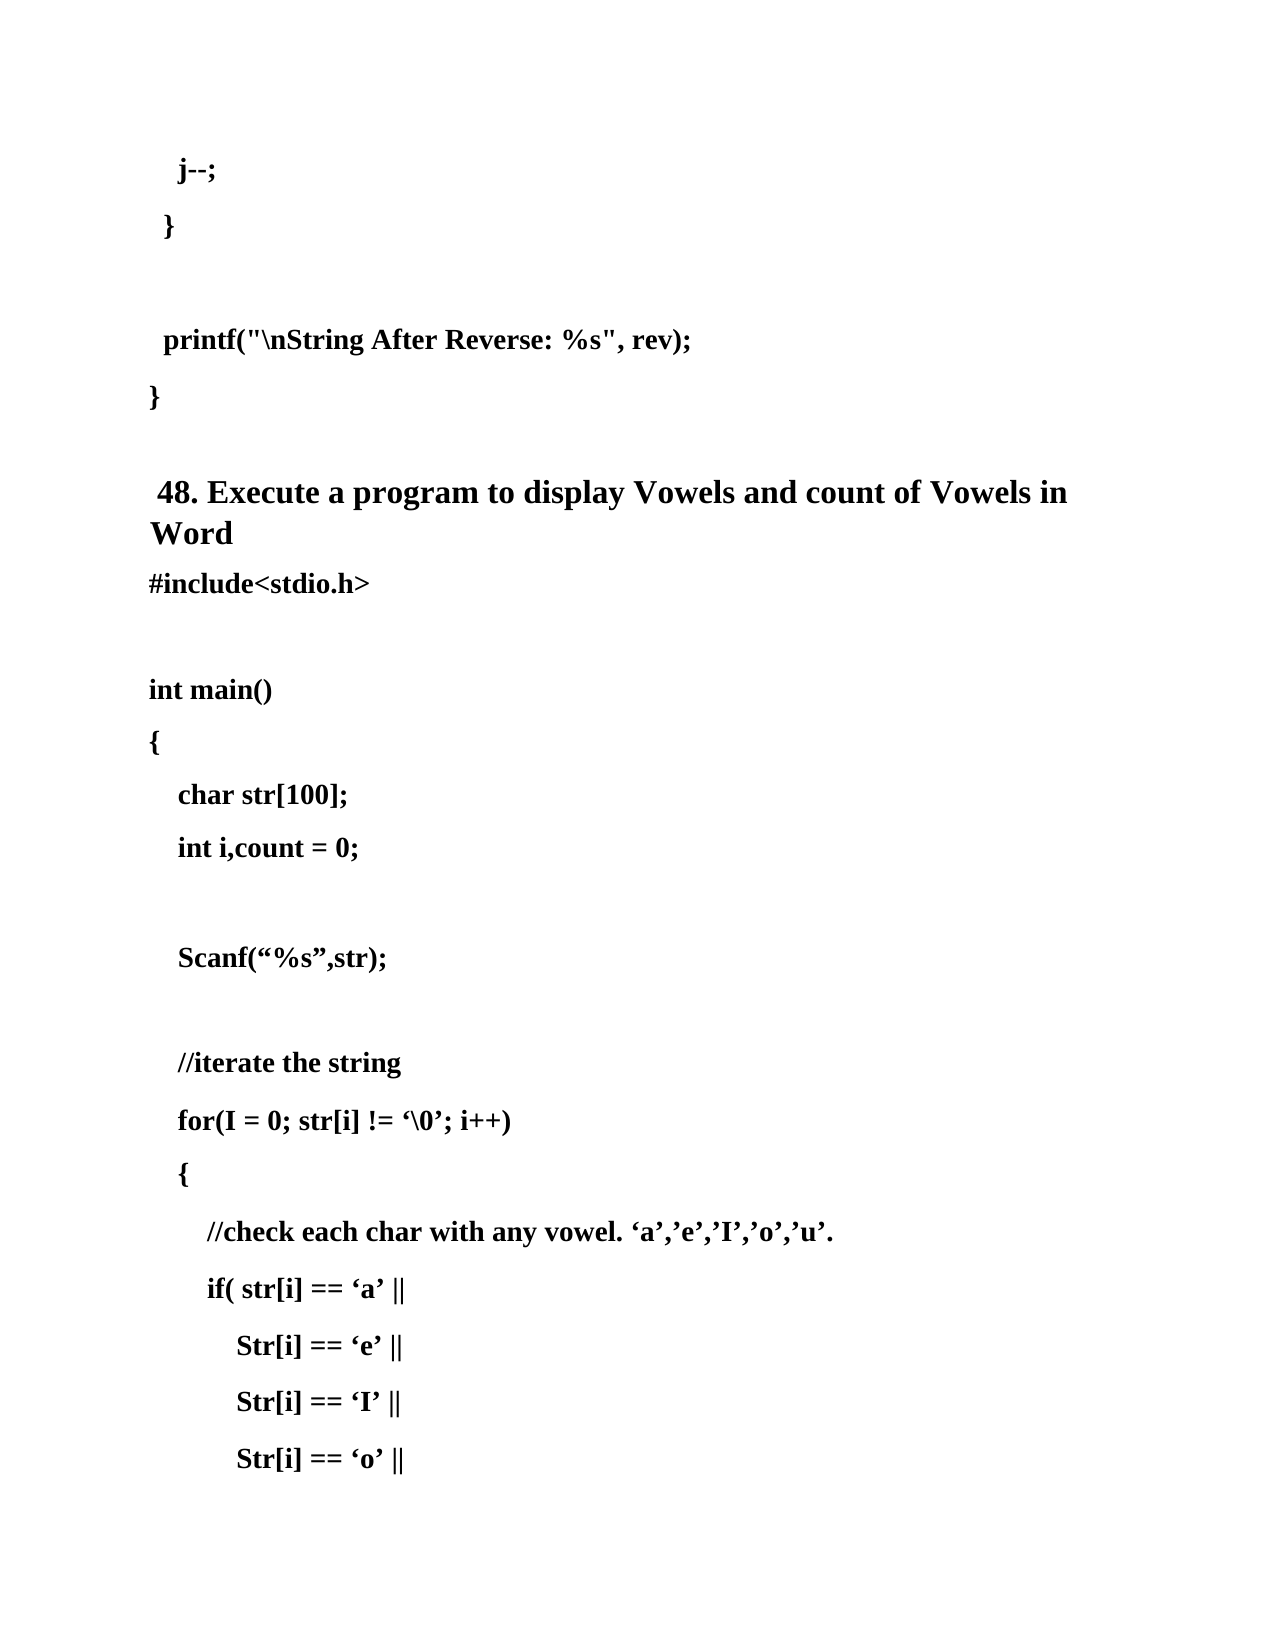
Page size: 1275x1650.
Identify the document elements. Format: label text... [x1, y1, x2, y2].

text char str[100]; [148, 777, 1113, 811]
text Str[i] == ‘o’ || [148, 1441, 1113, 1475]
text int main() [148, 672, 1113, 706]
text printf("\nString After Reverse: %s", rev); [148, 322, 1113, 356]
text int i,count = 0; [148, 830, 1113, 863]
text { [148, 1156, 1113, 1189]
text } [148, 379, 1113, 413]
text Str[i] == ‘e’ || [148, 1328, 1113, 1361]
text } [148, 208, 1113, 242]
text //check each char with any vowel. ‘a’,’e’,’I’,’o’,’u’. [148, 1214, 1113, 1248]
text Str[i] == ‘I’ || [148, 1384, 1113, 1418]
text Scanf(“%s”,str); [148, 940, 1113, 973]
text 48. Execute a program to display Vowels and count of Vowels in Word [148, 472, 1113, 551]
text j--; [148, 151, 1113, 185]
text for(I = 0; str[i] != ‘\0’; i++) [148, 1103, 1113, 1137]
text //iterate the string [148, 1045, 1113, 1078]
text #include<stdio.h> [148, 567, 1113, 600]
text if( str[i] == ‘a’ || [148, 1271, 1113, 1305]
text { [148, 724, 1113, 758]
